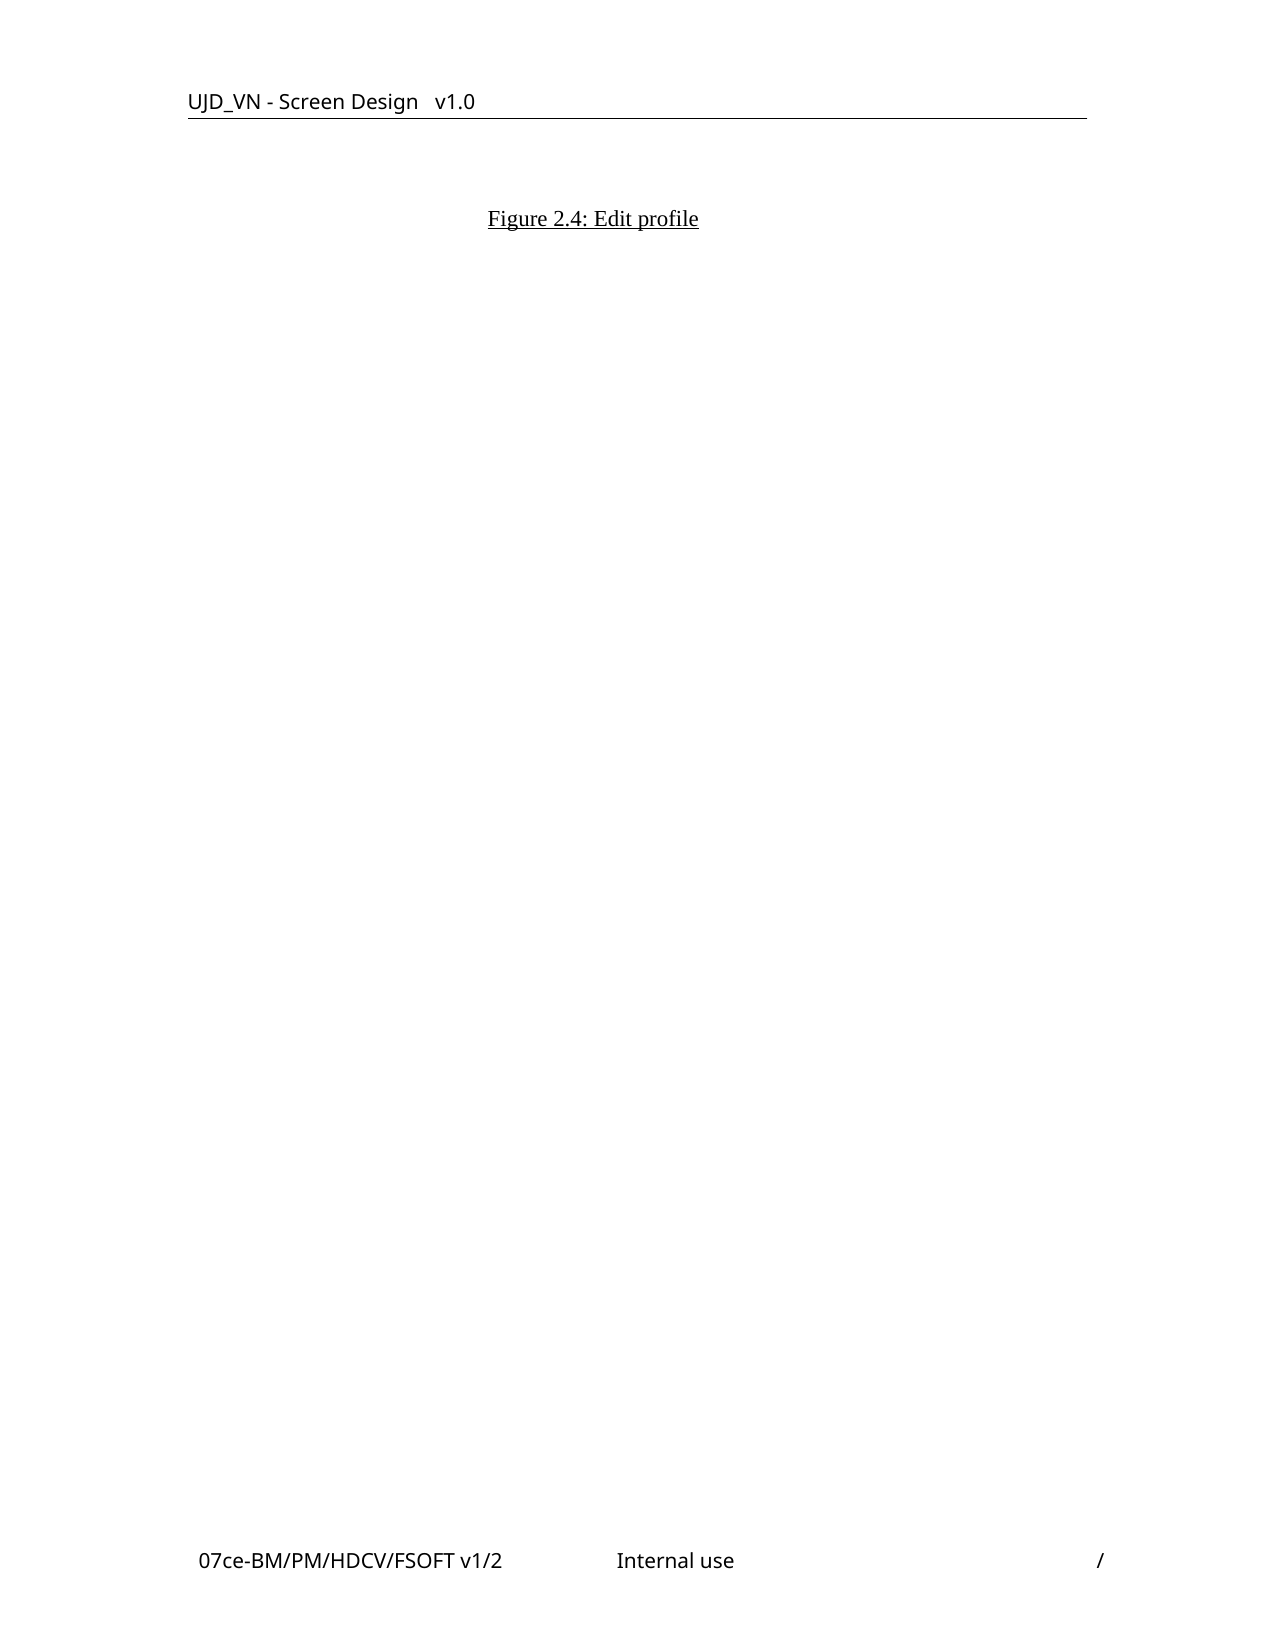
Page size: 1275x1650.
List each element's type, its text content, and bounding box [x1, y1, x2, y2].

text Figure 2.4: Edit profile [187, 205, 1087, 232]
